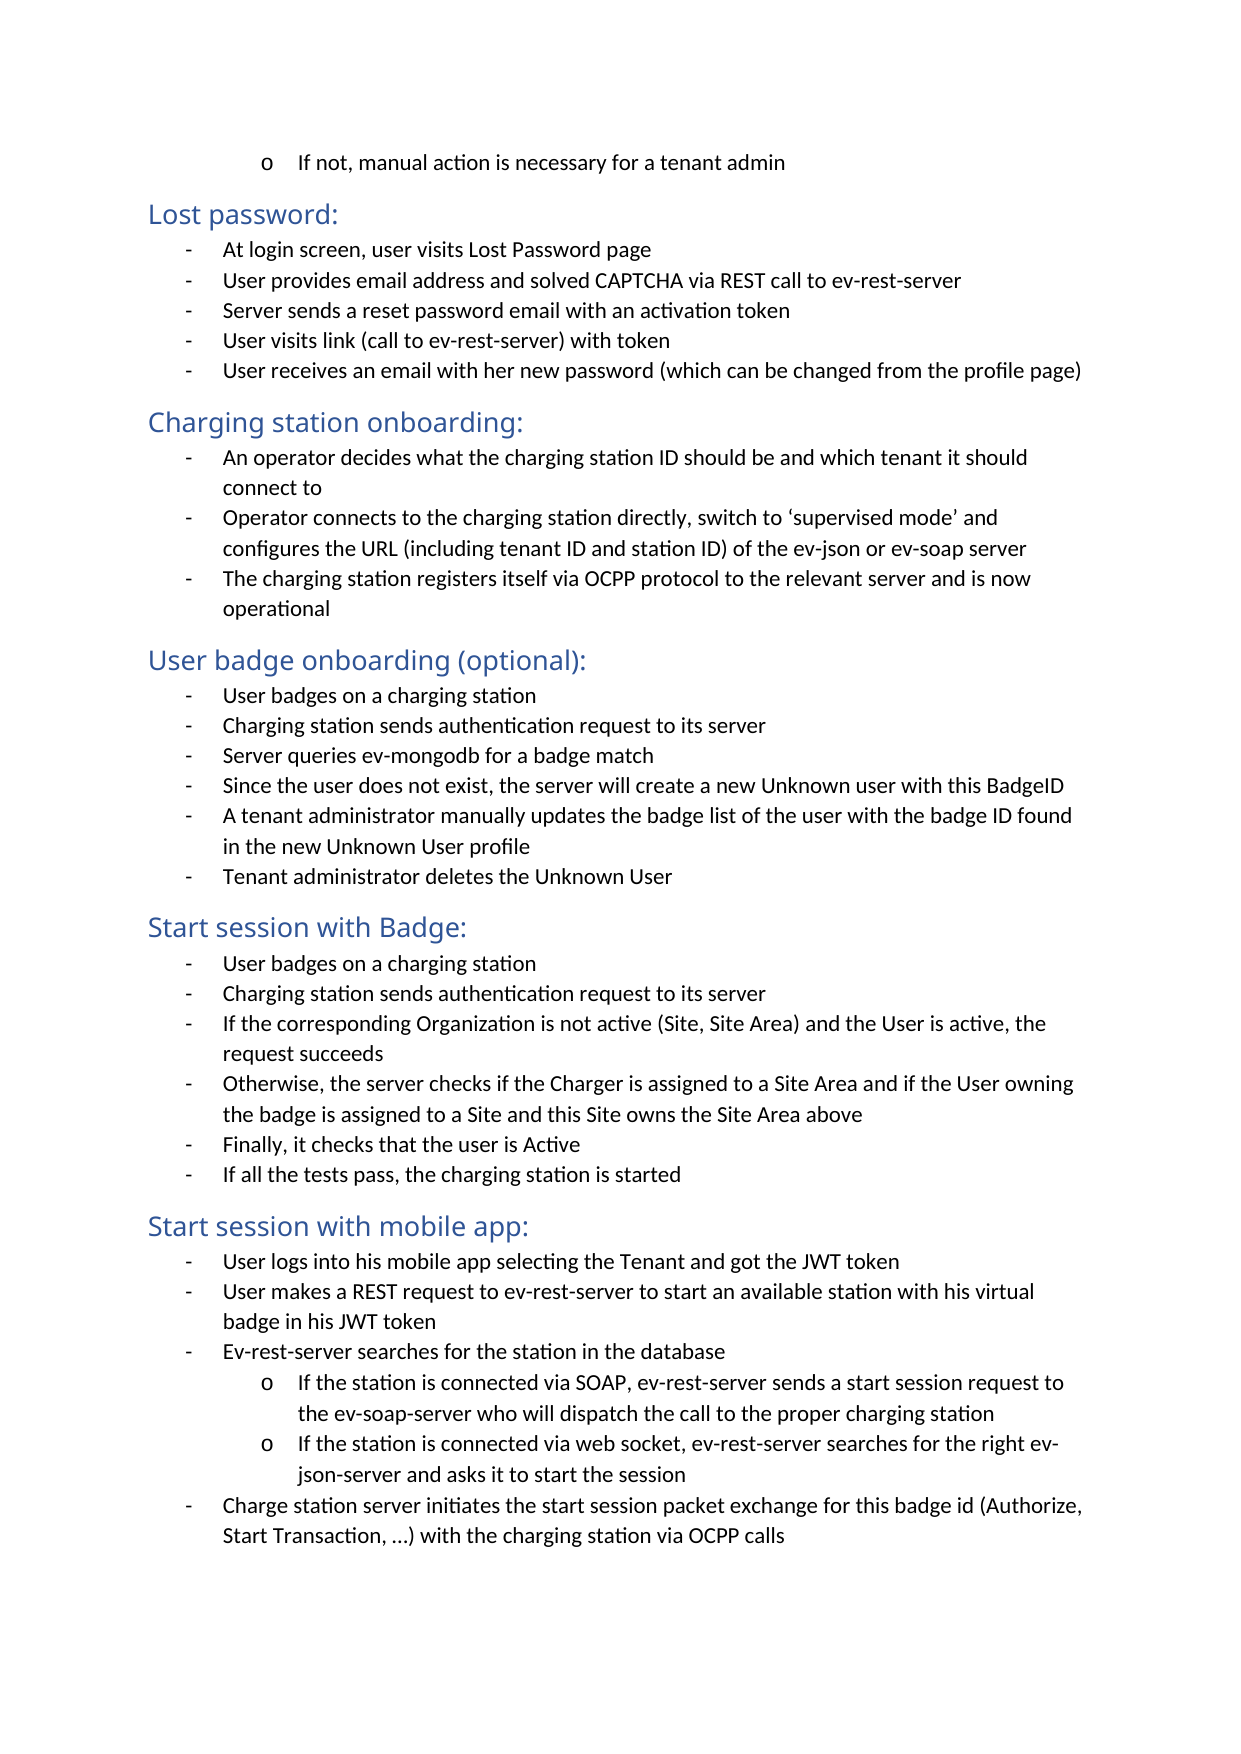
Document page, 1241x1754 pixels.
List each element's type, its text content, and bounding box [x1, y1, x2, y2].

list Charge station server initiates the start session packet exchange for this badge id (Authorize, Start Transaction, …) with the charging station via OCPP calls [185, 1491, 1093, 1549]
list User badges on a charging station [185, 681, 1093, 709]
list If the corresponding Organization is not active (Site, Site Area) and the User is active, the request succeeds [185, 1009, 1093, 1067]
list Since the user does not exist, the server will create a new Unknown user with this BadgeID [185, 771, 1093, 799]
subtitle Start session with mobile app: [148, 1207, 1093, 1244]
list An operator decides what the charging station ID should be and which tenant it should connect to [185, 443, 1093, 501]
list User badges on a charging station [185, 949, 1093, 977]
list Ev-rest-server searches for the station in the database [185, 1337, 1093, 1365]
list Finally, it checks that the user is Active [185, 1130, 1093, 1158]
list User receives an email with her new password (which can be changed from the profile page) [185, 356, 1093, 384]
list Server queries ev-mongodb for a badge match [185, 741, 1093, 769]
list At login screen, user visits Lost Password page [185, 236, 1093, 263]
list If not, manual action is necessary for a tenant admin [260, 148, 1093, 177]
list Otherwise, the server checks if the Charger is assigned to a Site Area and if the User owning the badge is assigned to a Site and this Site owns the Site Area above [185, 1069, 1093, 1128]
list Charging station sends authentication request to its server [185, 711, 1093, 739]
list If the station is connected via web socket, ev-rest-server searches for the right ev-json-server and asks it to start the session [260, 1429, 1093, 1488]
list User provides email address and solved CAPTCHA via REST call to ev-rest-server [185, 266, 1093, 294]
subtitle Charging station onboarding: [148, 403, 1093, 440]
list Operator connects to the charging station directly, switch to ‘supervised mode’ and configures the URL (including tenant ID and station ID) of the ev-json or ev-soap server [185, 503, 1093, 562]
list If the station is connected via SOAP, ev-rest-server sends a start session request to the ev-soap-server who will dispatch the call to the proper charging station [260, 1368, 1093, 1427]
list Tenant administrator deletes the Unknown User [185, 862, 1093, 890]
list If all the tests pass, the charging station is started [185, 1160, 1093, 1188]
list User logs into his mobile app selecting the Tenant and got the JWT token [185, 1247, 1093, 1275]
list User visits link (call to ev-rest-server) with token [185, 326, 1093, 354]
list User makes a REST request to ev-rest-server to start an available station with his virtual badge in his JWT token [185, 1277, 1093, 1335]
subtitle Start session with Badge: [148, 909, 1093, 946]
subtitle Lost password: [148, 196, 1093, 233]
list The charging station registers itself via OCPP protocol to the relevant server and is now operational [185, 564, 1093, 622]
list Charging station sends authentication request to its server [185, 979, 1093, 1007]
list Server sends a reset password email with an activation token [185, 296, 1093, 324]
subtitle User badge onboarding (optional): [148, 641, 1093, 678]
list A tenant administrator manually updates the badge list of the user with the badge ID found in the new Unknown User profile [185, 802, 1093, 860]
